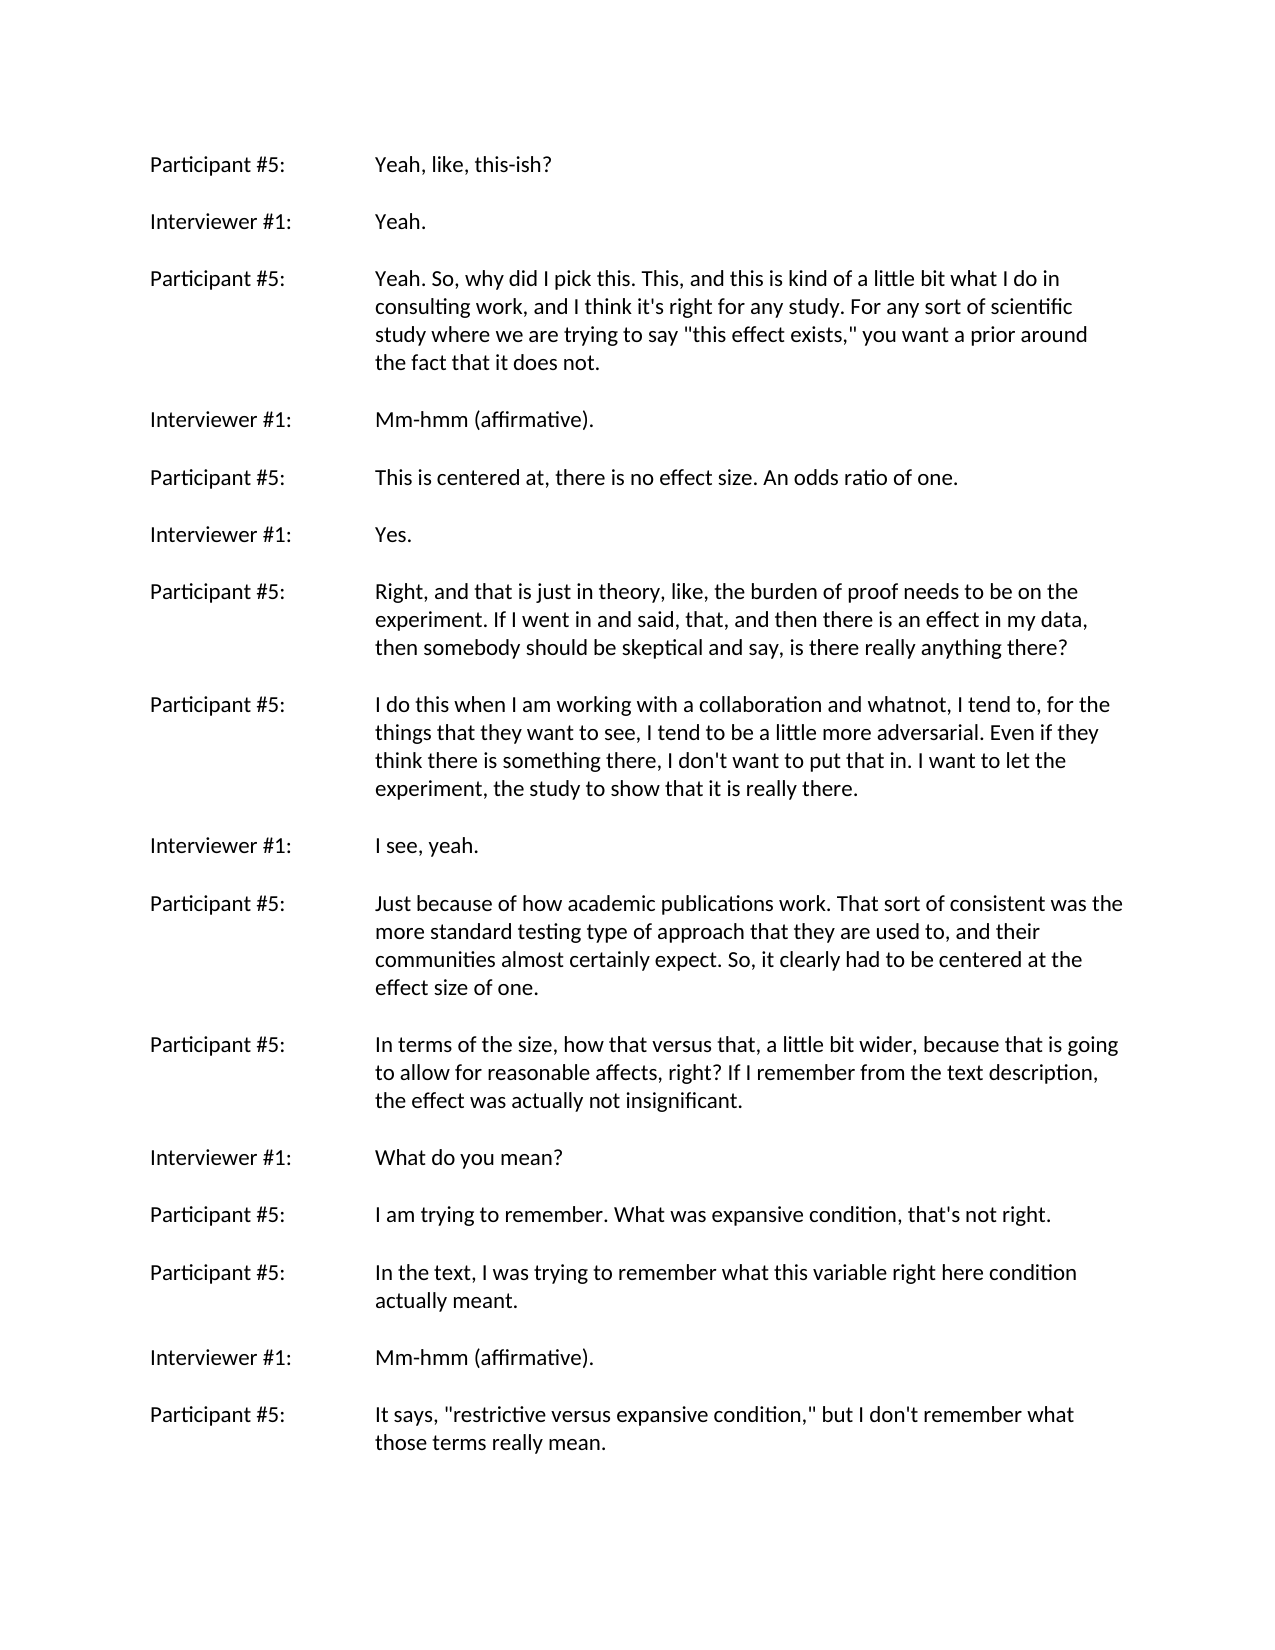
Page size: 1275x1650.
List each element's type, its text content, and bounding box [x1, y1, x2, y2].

text Participant #5: Just because of how academic publications work. That sort of consistent was the more standard testing type of approach that they are used to, and their communities almost certainly expect. So, it clearly had to be centered at the effect size of one. [150, 889, 1125, 1001]
text Participant #5: I do this when I am working with a collaboration and whatnot, I tend to, for the things that they want to see, I tend to be a little more adversarial. Even if they think there is something there, I don't want to put that in. I want to let the experiment, the study to show that it is really there. [150, 690, 1125, 802]
text Participant #5: In terms of the size, how that versus that, a little bit wider, because that is going to allow for reasonable affects, right? If I remember from the text description, the effect was actually not insignificant. [150, 1030, 1125, 1114]
text Interviewer #1: Yes. [150, 520, 1125, 548]
text Participant #5: I am trying to remember. What was expansive condition, that's not right. [150, 1201, 1125, 1228]
text Interviewer #1: Yeah. [150, 207, 1125, 235]
text Interviewer #1: What do you mean? [150, 1143, 1125, 1171]
text Participant #5: Yeah, like, this-ish? [150, 150, 1125, 178]
text Interviewer #1: I see, yeah. [150, 832, 1125, 860]
text Interviewer #1: Mm-hmm (affirmative). [150, 406, 1125, 434]
text Participant #5: It says, "restrictive versus expansive condition," but I don't remember what those terms really mean. [150, 1400, 1125, 1456]
text Participant #5: Yeah. So, why did I pick this. This, and this is kind of a little bit what I do in consulting work, and I think it's right for any study. For any sort of scientific study where we are trying to say "this effect exists," you want a prior around the fact that it does not. [150, 264, 1125, 376]
text Participant #5: In the text, I was trying to remember what this variable right here condition actually meant. [150, 1258, 1125, 1314]
text Participant #5: Right, and that is just in theory, like, the burden of proof needs to be on the experiment. If I went in and said, that, and then there is an effect in my data, then somebody should be skeptical and say, is there really anything there? [150, 577, 1125, 661]
text Interviewer #1: Mm-hmm (affirmative). [150, 1343, 1125, 1371]
text Participant #5: This is centered at, there is no effect size. An odds ratio of one. [150, 463, 1125, 491]
